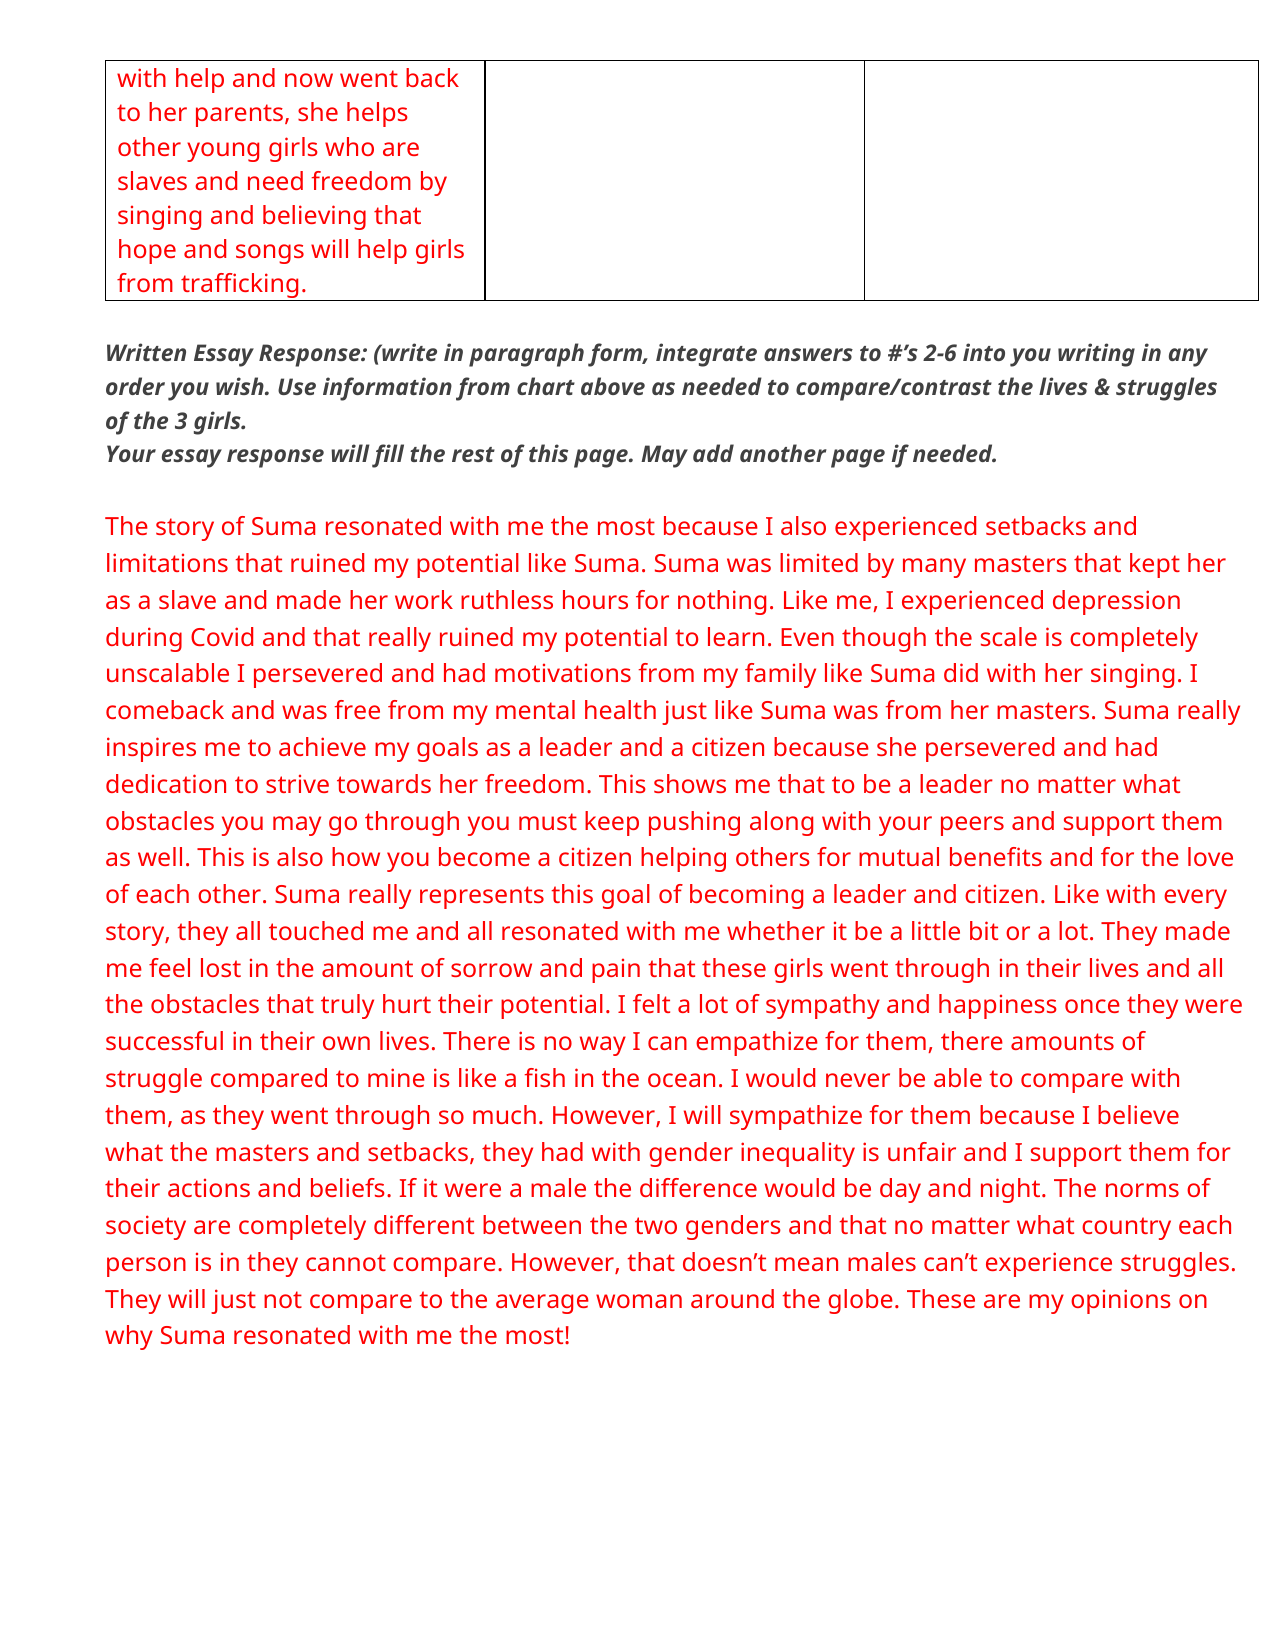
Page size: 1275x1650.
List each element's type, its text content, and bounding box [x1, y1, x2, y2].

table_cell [486, 61, 864, 299]
text Written Essay Response: (write in paragraph form, integrate answers to #’s 2-6 into you writing in any order you wish. Use information from chart above as needed to compare/contrast the lives & struggles of the 3 girls. Your essay response will fill the rest of this page. May add another page if needed. The story of Suma resonated with me the most because I also experienced setbacks and limitations that ruined my potential like Suma. Suma was limited by many masters that kept her as a slave and made her work ruthless hours for nothing. Like me, I experienced depression during Covid and that really ruined my potential to learn. Even though the scale is completely unscalable I persevered and had motivations from my family like Suma did with her singing. I comeback and was free from my mental health just like Suma was from her masters. Suma really inspires me to achieve my goals as a leader and a citizen because she persevered and had dedication to strive towards her freedom. This shows me that to be a leader no matter what obstacles you may go through you must keep pushing along with your peers and support them as well. This is also how you become a citizen helping others for mutual benefits and for the love of each other. Suma really represents this goal of becoming a leader and citizen. Like with every story, they all touched me and all resonated with me whether it be a little bit or a lot. They made me feel lost in the amount of sorrow and pain that these girls went through in their lives and all the obstacles that truly hurt their potential. I felt a lot of sympathy and happiness once they were successful in their own lives. There is no way I can empathize for them, there amounts of struggle compared to mine is like a fish in the ocean. I would never be able to compare with them, as they went through so much. However, I will sympathize for them because I believe what the masters and setbacks, they had with gender inequality is unfair and I support them for their actions and beliefs. If it were a male the difference would be day and night. The norms of society are completely different between the two genders and that no matter what country each person is in they cannot compare. However, that doesn’t mean males can’t experience struggles. They will just not compare to the average woman around the globe. These are my opinions on why Suma resonated with me the most! [105, 301, 1245, 1352]
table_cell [865, 61, 1258, 299]
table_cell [106, 61, 484, 299]
